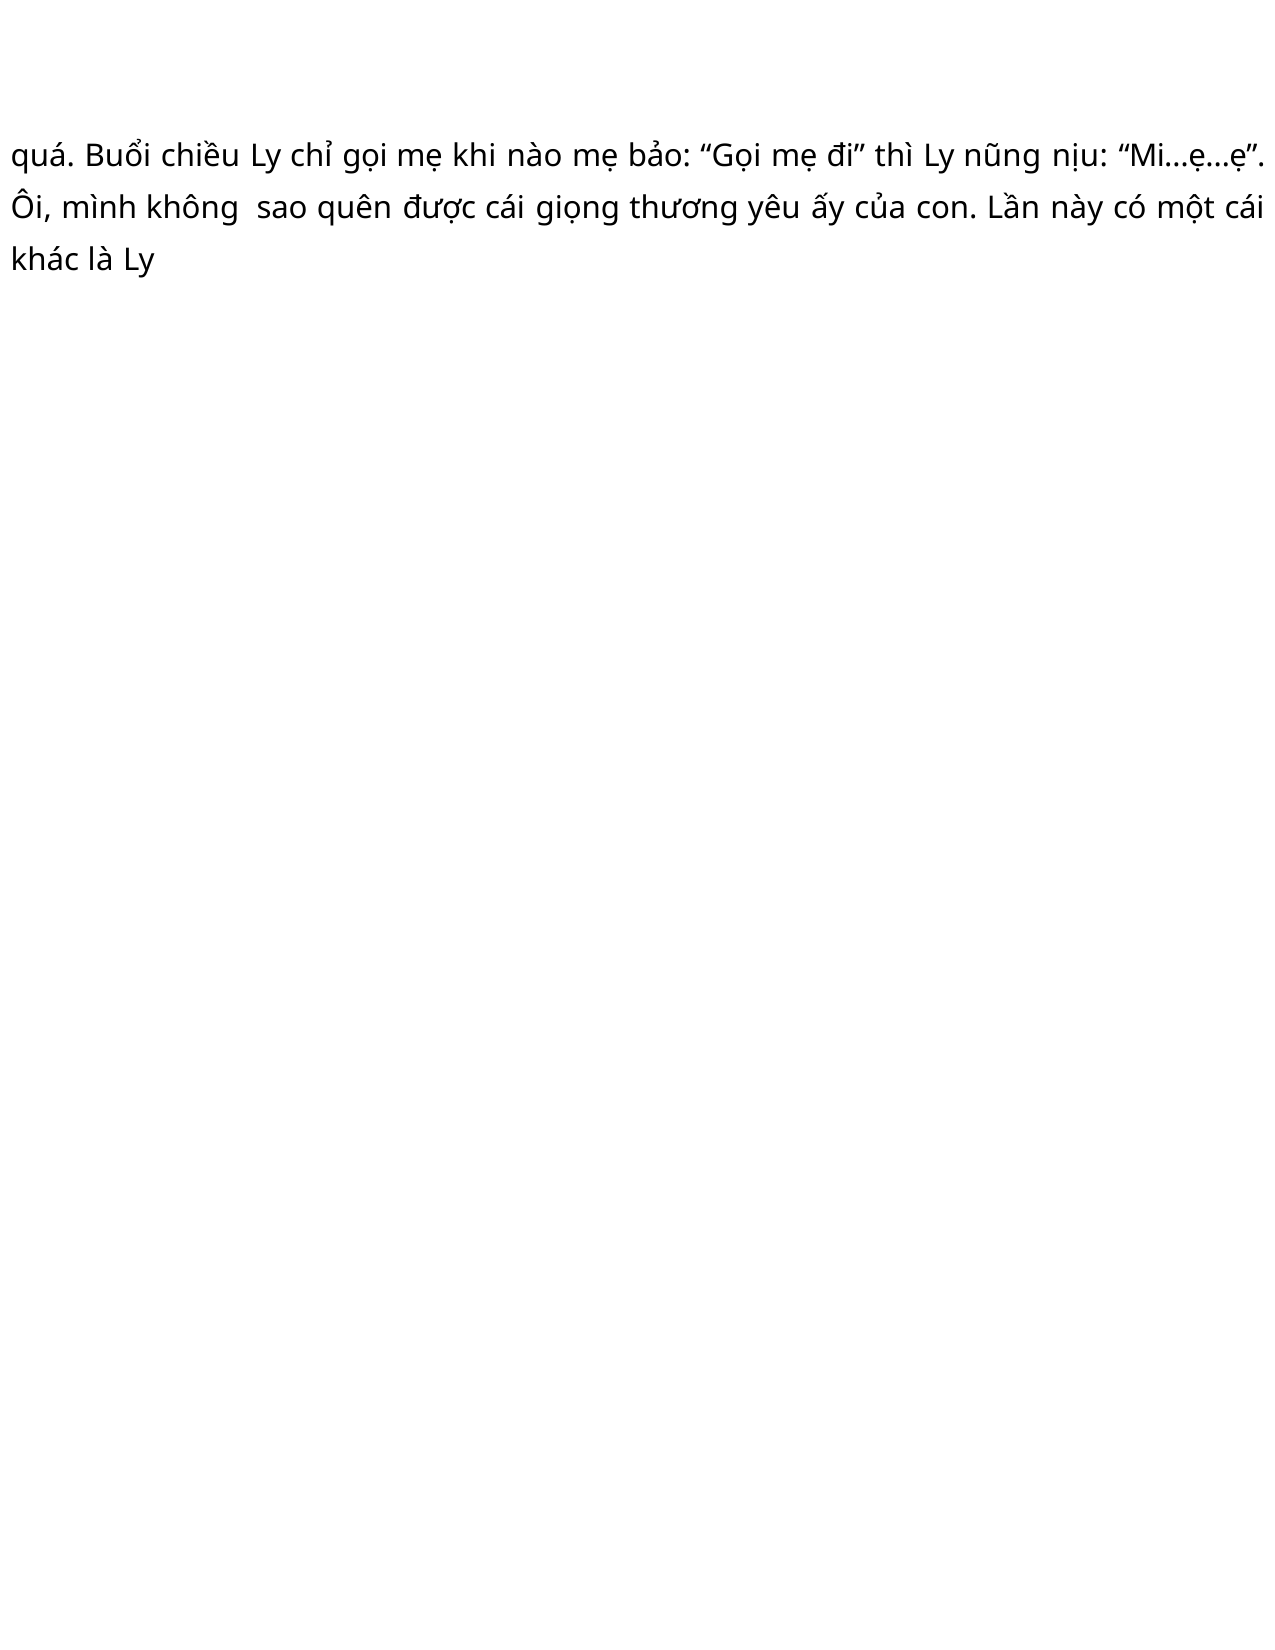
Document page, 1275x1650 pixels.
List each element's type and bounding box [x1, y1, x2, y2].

text [10, 133, 1266, 280]
